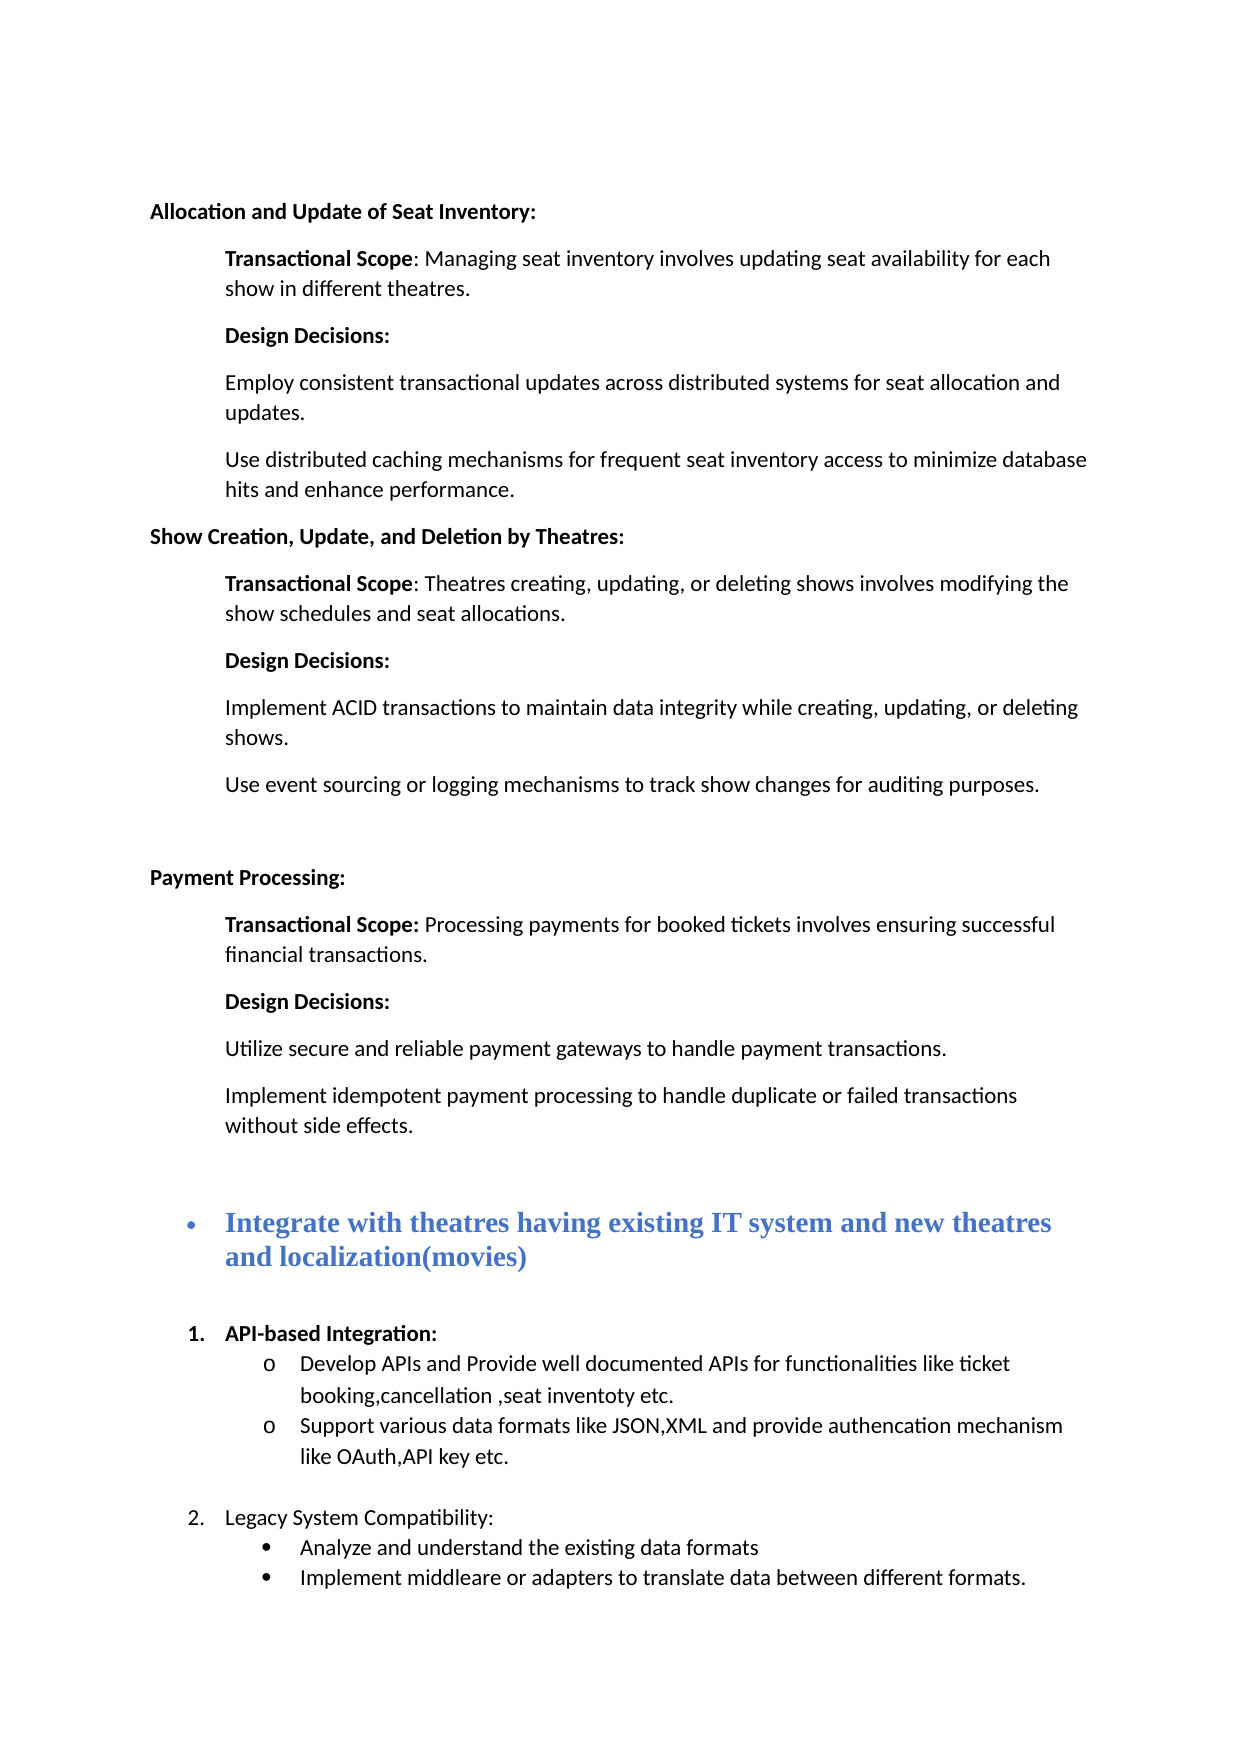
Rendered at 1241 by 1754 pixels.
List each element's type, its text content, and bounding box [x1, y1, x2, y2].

text Implement idempotent payment processing to handle duplicate or failed transactions without side effects. [225, 1081, 1090, 1139]
text Transactional Scope: Managing seat inventory involves updating seat availability for each show in different theatres. [225, 244, 1090, 302]
text Show Creation, Update, and Deletion by Theatres: [150, 522, 1090, 550]
text Design Decisions: [225, 987, 1090, 1016]
list API-based Integration: [187, 1319, 1090, 1347]
text Implement ACID transactions to maintain data integrity while creating, updating, or deleting shows. [225, 693, 1090, 751]
text Use distributed caching mechanisms for frequent seat inventory access to minimize database hits and enhance performance. [225, 445, 1090, 503]
list Support various data formats like JSON,XML and provide authencation mechanism like OAuth,API key etc. [262, 1411, 1090, 1470]
text Use event sourcing or logging mechanisms to track show changes for auditing purposes. [225, 770, 1090, 798]
list Integrate with theatres having existing IT system and new theatres and localization(movies) [187, 1205, 1090, 1272]
text Transactional Scope: Processing payments for booked tickets involves ensuring successful financial transactions. [225, 910, 1090, 969]
text Allocation and Update of Seat Inventory: [150, 197, 1090, 225]
text Utilize secure and reliable payment gateways to handle payment transactions. [225, 1034, 1090, 1062]
list Analyze and understand the existing data formats [262, 1533, 1090, 1561]
text Payment Processing: [150, 863, 1090, 892]
list Develop APIs and Provide well documented APIs for functionalities like ticket booking,cancellation ,seat inventoty etc. [262, 1349, 1090, 1409]
list Implement middleare or adapters to translate data between different formats. [262, 1563, 1090, 1591]
text Design Decisions: [225, 321, 1090, 349]
text Employ consistent transactional updates across distributed systems for seat allocation and updates. [225, 368, 1090, 426]
list Legacy System Compatibility: [187, 1503, 1090, 1531]
text Transactional Scope: Theatres creating, updating, or deleting shows involves modifying the show schedules and seat allocations. [225, 569, 1090, 627]
text Design Decisions: [225, 646, 1090, 674]
